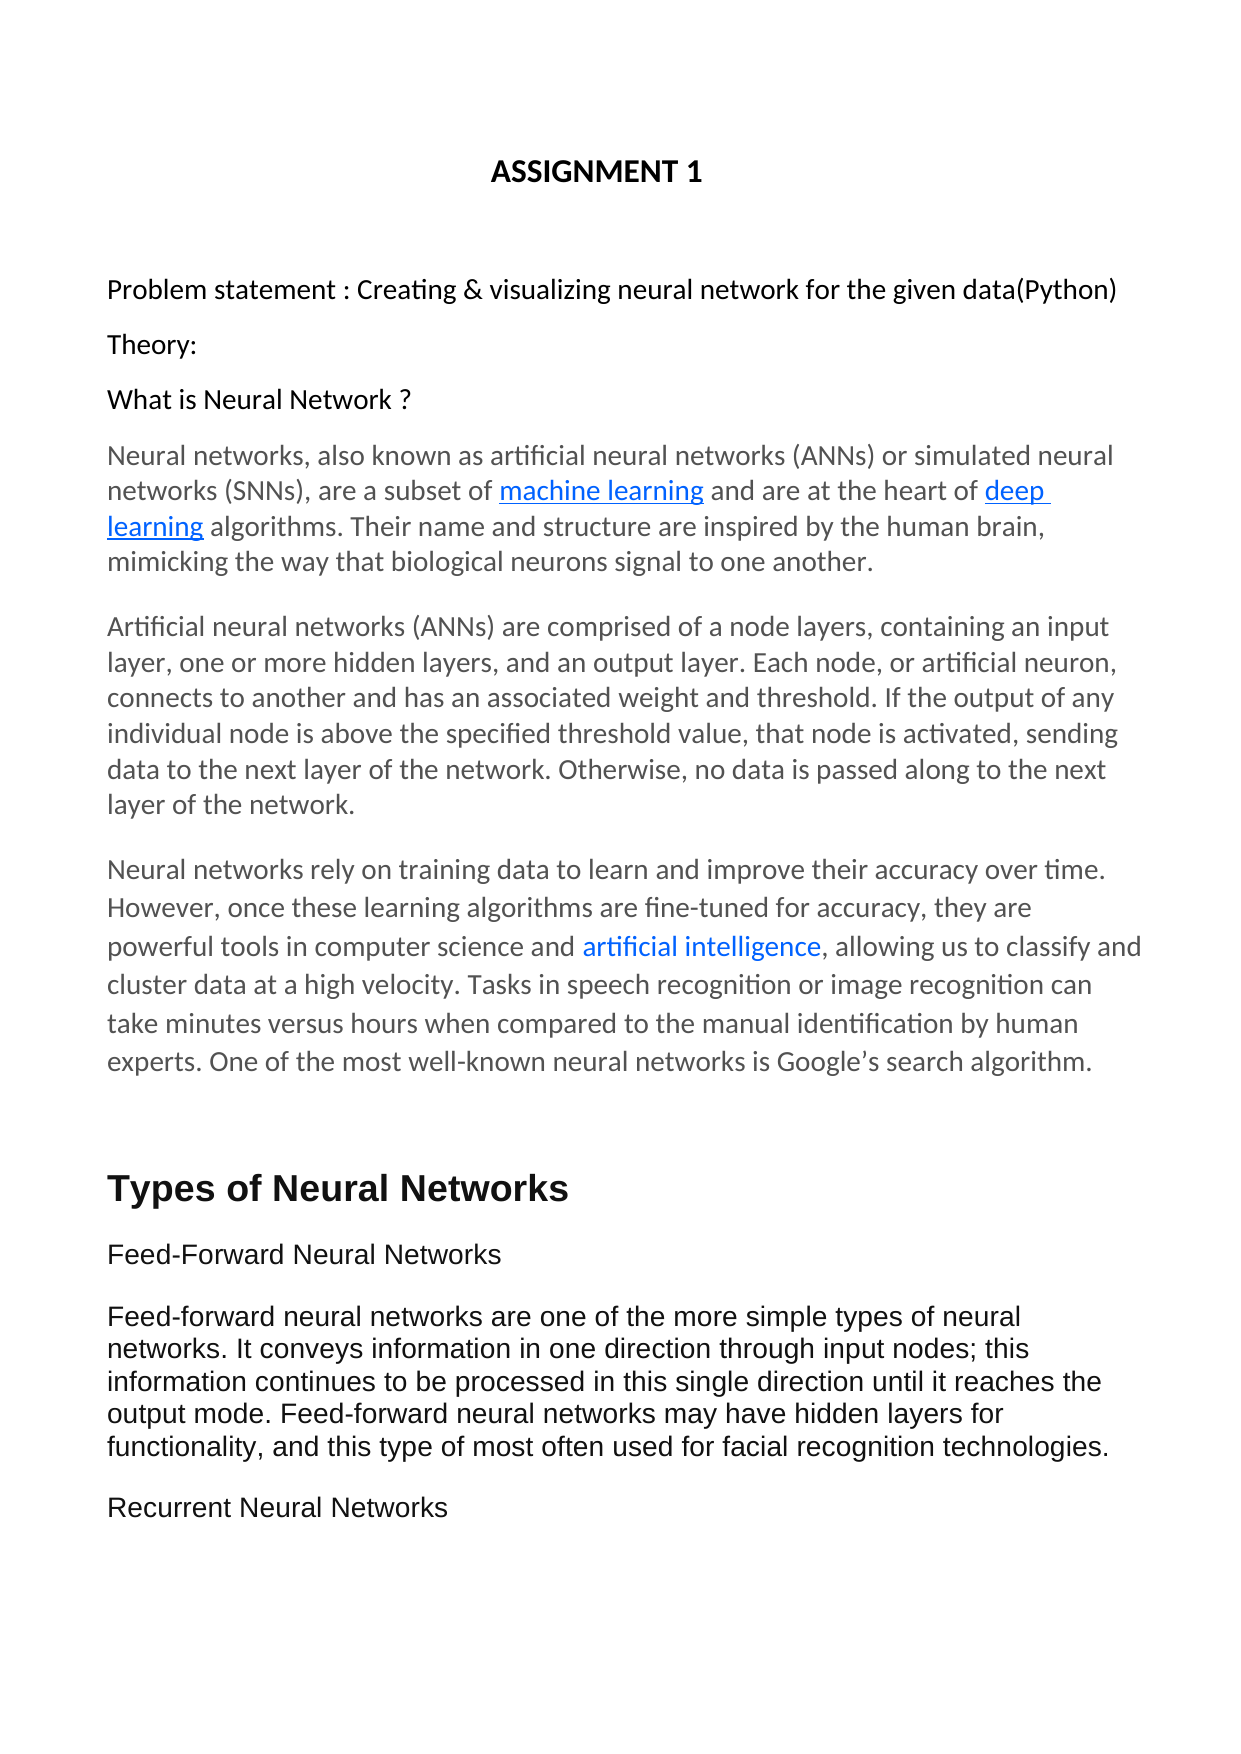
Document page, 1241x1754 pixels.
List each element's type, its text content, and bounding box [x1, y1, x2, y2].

text ASSIGNMENT 1 [107, 150, 1144, 191]
text Neural networks, also known as artificial neural networks (ANNs) or simulated neural networks (SNNs), are a subset of machine learning and are at the heart of deep learning algorithms. Their name and structure are inspired by the human brain, mimicking the way that biological neurons signal to one another. [107, 437, 1144, 579]
text What is Neural Network ? [107, 381, 1144, 417]
text Neural networks rely on training data to learn and improve their accuracy over time. However, once these learning algorithms are fine-tuned for accuracy, they are powerful tools in computer science and artificial intelligence, allowing us to classify and cluster data at a high velocity. Tasks in speech recognition or image recognition can take minutes versus hours when compared to the manual identification by human experts. One of the most well-known neural networks is Google’s search algorithm. [107, 851, 1144, 1079]
text Types of Neural Networks [107, 1166, 1144, 1209]
text Feed-forward neural networks are one of the more simple types of neural networks. It conveys information in one direction through input nodes; this information continues to be processed in this single direction until it reaches the output mode. Feed-forward neural networks may have hidden layers for functionality, and this type of most often used for facial recognition technologies. [107, 1300, 1144, 1462]
text Theory: [107, 326, 1144, 362]
text Recurrent Neural Networks [107, 1491, 1144, 1523]
text Problem statement : Creating & visualizing neural network for the given data(Python) [107, 271, 1144, 307]
text Feed-Forward Neural Networks [107, 1238, 1144, 1271]
text Artificial neural networks (ANNs) are comprised of a node layers, containing an input layer, one or more hidden layers, and an output layer. Each node, or artificial neuron, connects to another and has an associated weight and threshold. If the output of any individual node is above the specified threshold value, that node is activated, sending data to the next layer of the network. Otherwise, no data is passed along to the next layer of the network. [107, 608, 1144, 822]
